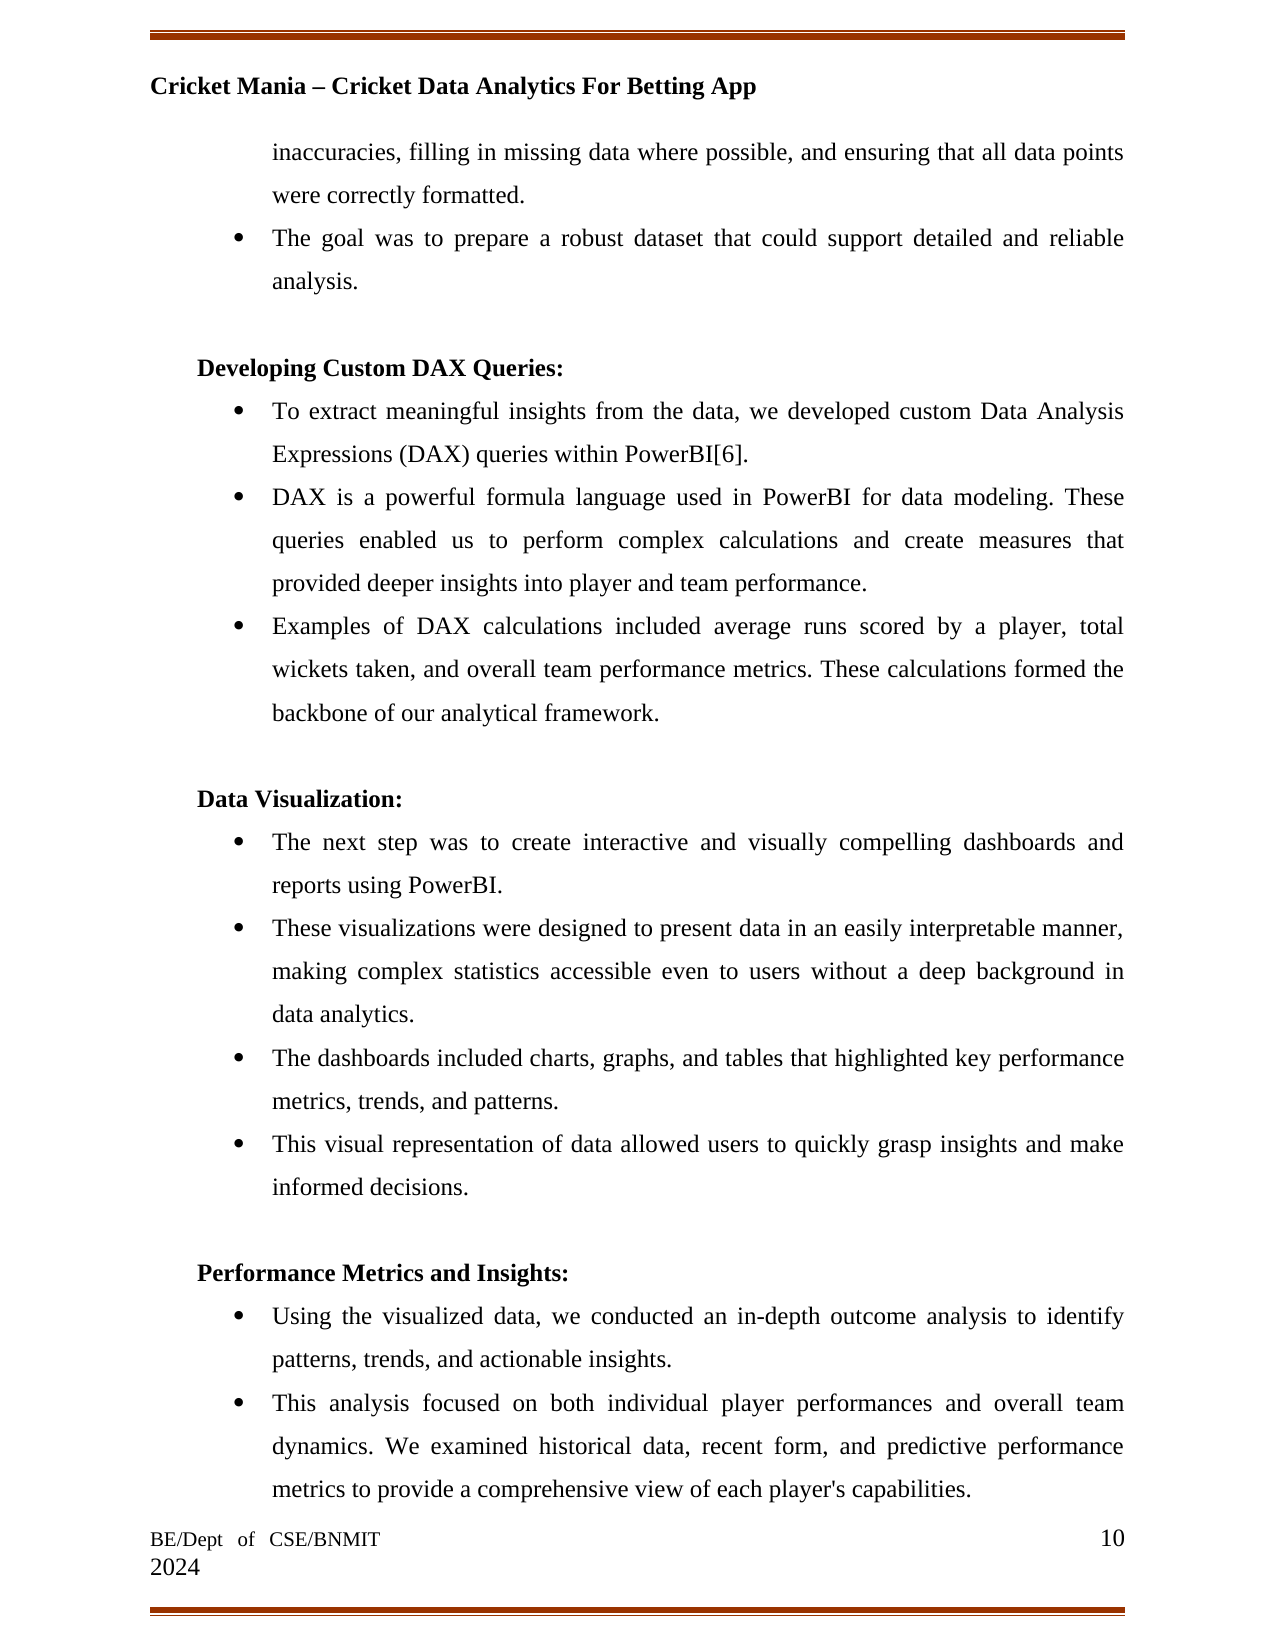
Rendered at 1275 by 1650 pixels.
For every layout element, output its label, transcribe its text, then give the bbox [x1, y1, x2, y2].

list The goal was to prepare a robust dataset that could support detailed and reliable analysis. [234, 223, 1125, 295]
list DAX is a powerful formula language used in PowerBI for data modeling. These queries enabled us to perform complex calculations and create measures that provided deeper insights into player and team performance. [234, 482, 1125, 597]
list Using the visualized data, we conducted an in-depth outcome analysis to identify patterns, trends, and actionable insights. [234, 1301, 1125, 1373]
list inaccuracies, filling in missing data where possible, and ensuring that all data points were correctly formatted. [272, 137, 1125, 209]
list Developing Custom DAX Queries: [197, 353, 1125, 381]
list To extract meaningful insights from the data, we developed custom Data Analysis Expressions (DAX) queries within PowerBI[6]. [234, 396, 1125, 468]
list Performance Metrics and Insights: [197, 1258, 1125, 1287]
list The dashboards included charts, graphs, and tables that highlighted key performance metrics, trends, and patterns. [234, 1043, 1125, 1114]
list Examples of DAX calculations included average runs scored by a player, total wickets taken, and overall team performance metrics. These calculations formed the backbone of our analytical framework. [234, 611, 1125, 726]
list This analysis focused on both individual player performances and overall team dynamics. We examined historical data, recent form, and predictive performance metrics to provide a comprehensive view of each player's capabilities. [234, 1388, 1125, 1503]
list Data Visualization: [197, 784, 1125, 813]
list The next step was to create interactive and visually compelling dashboards and reports using PowerBI. [234, 827, 1125, 899]
list These visualizations were designed to present data in an easily interpretable manner, making complex statistics accessible even to users without a deep background in data analytics. [234, 913, 1125, 1028]
list This visual representation of data allowed users to quickly grasp insights and make informed decisions. [234, 1129, 1125, 1201]
